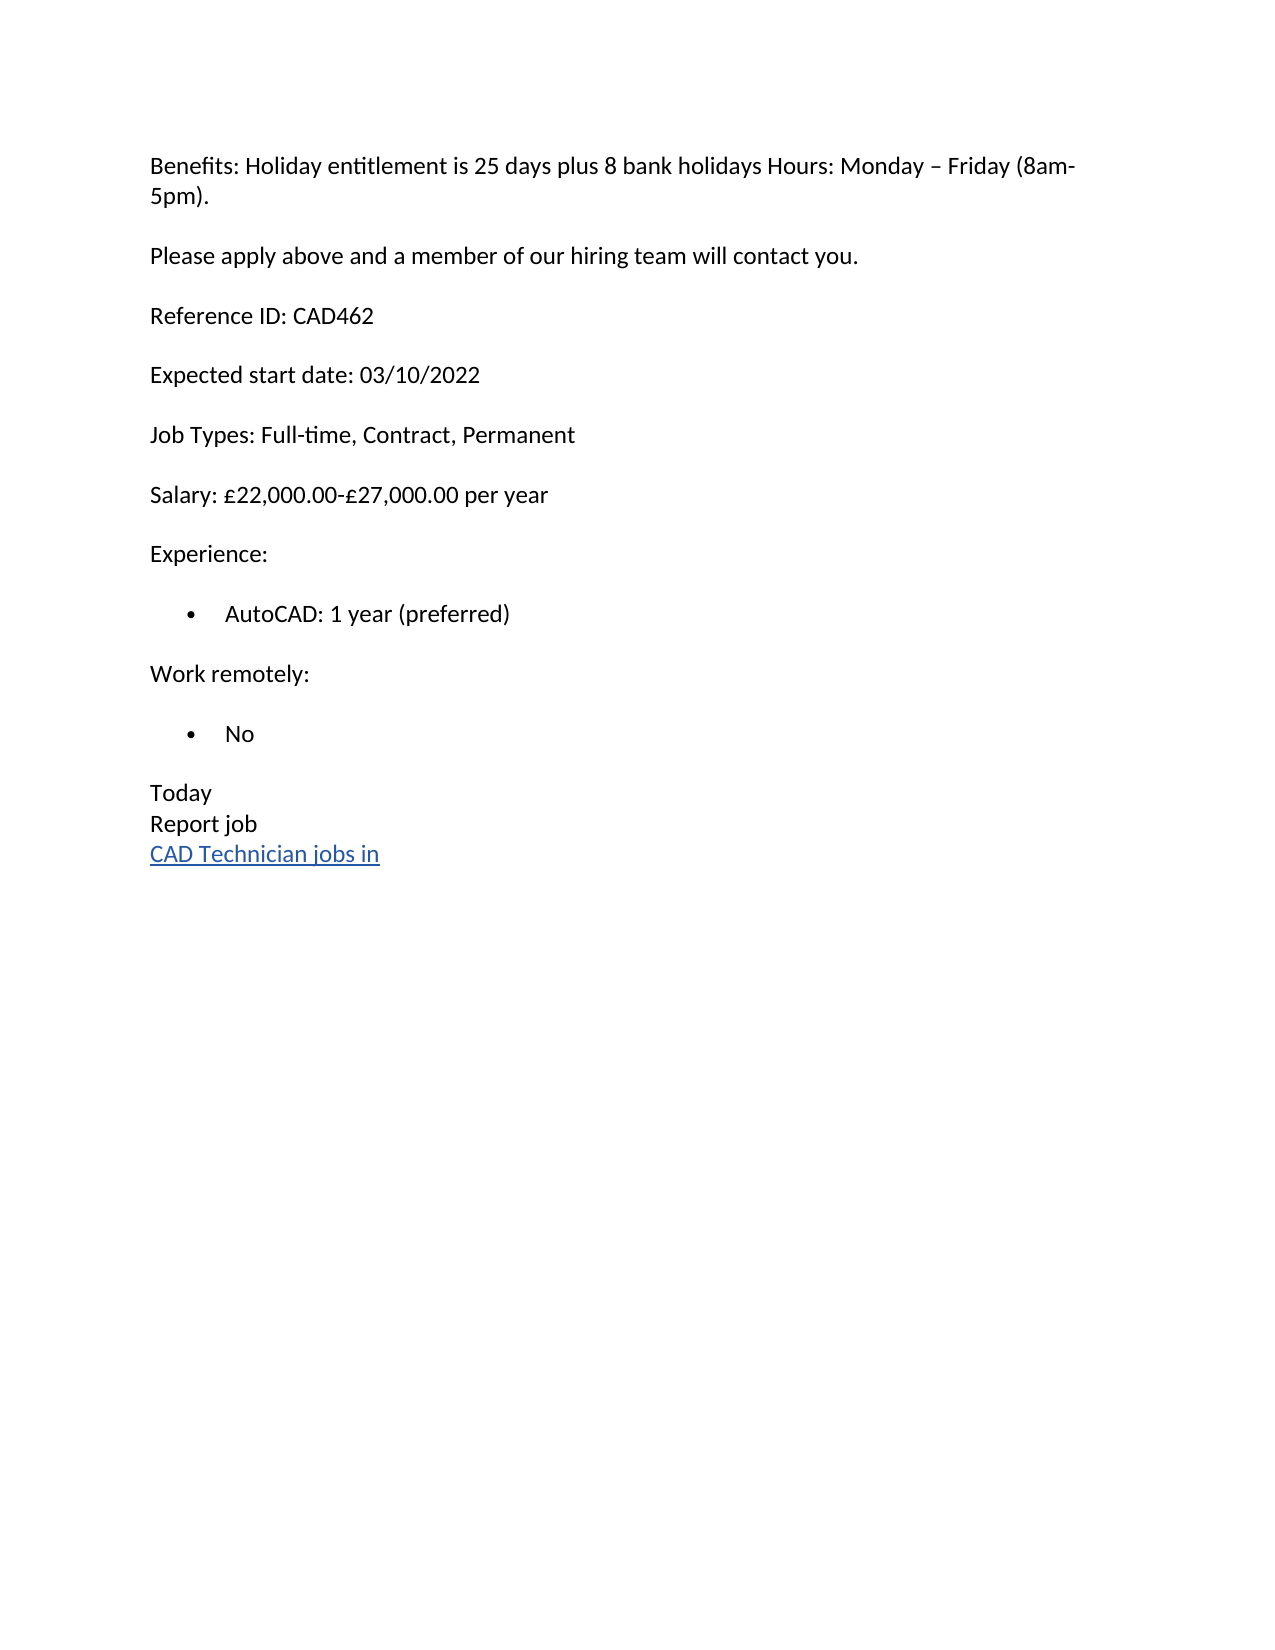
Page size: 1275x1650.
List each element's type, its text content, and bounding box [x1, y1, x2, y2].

text Salary: £22,000.00-£27,000.00 per year [150, 479, 1125, 509]
text Report job [150, 808, 1125, 838]
list AutoCAD: 1 year (preferred) [187, 598, 1125, 629]
text Today [150, 777, 1125, 808]
text Reference ID: CAD462 [150, 300, 1125, 330]
text Job Types: Full-time, Contract, Permanent [150, 419, 1125, 450]
list No [187, 718, 1125, 748]
text Please apply above and a member of our hiring team will contact you. [150, 240, 1125, 271]
text Experience: [150, 539, 1125, 569]
text Work remotely: [150, 658, 1125, 688]
text Benefits: Holiday entitlement is 25 days plus 8 bank holidays Hours: Monday – Friday (8am-5pm). [150, 150, 1125, 211]
text Expected start date: 03/10/2022 [150, 359, 1125, 390]
text CAD Technician jobs in [150, 838, 1125, 869]
